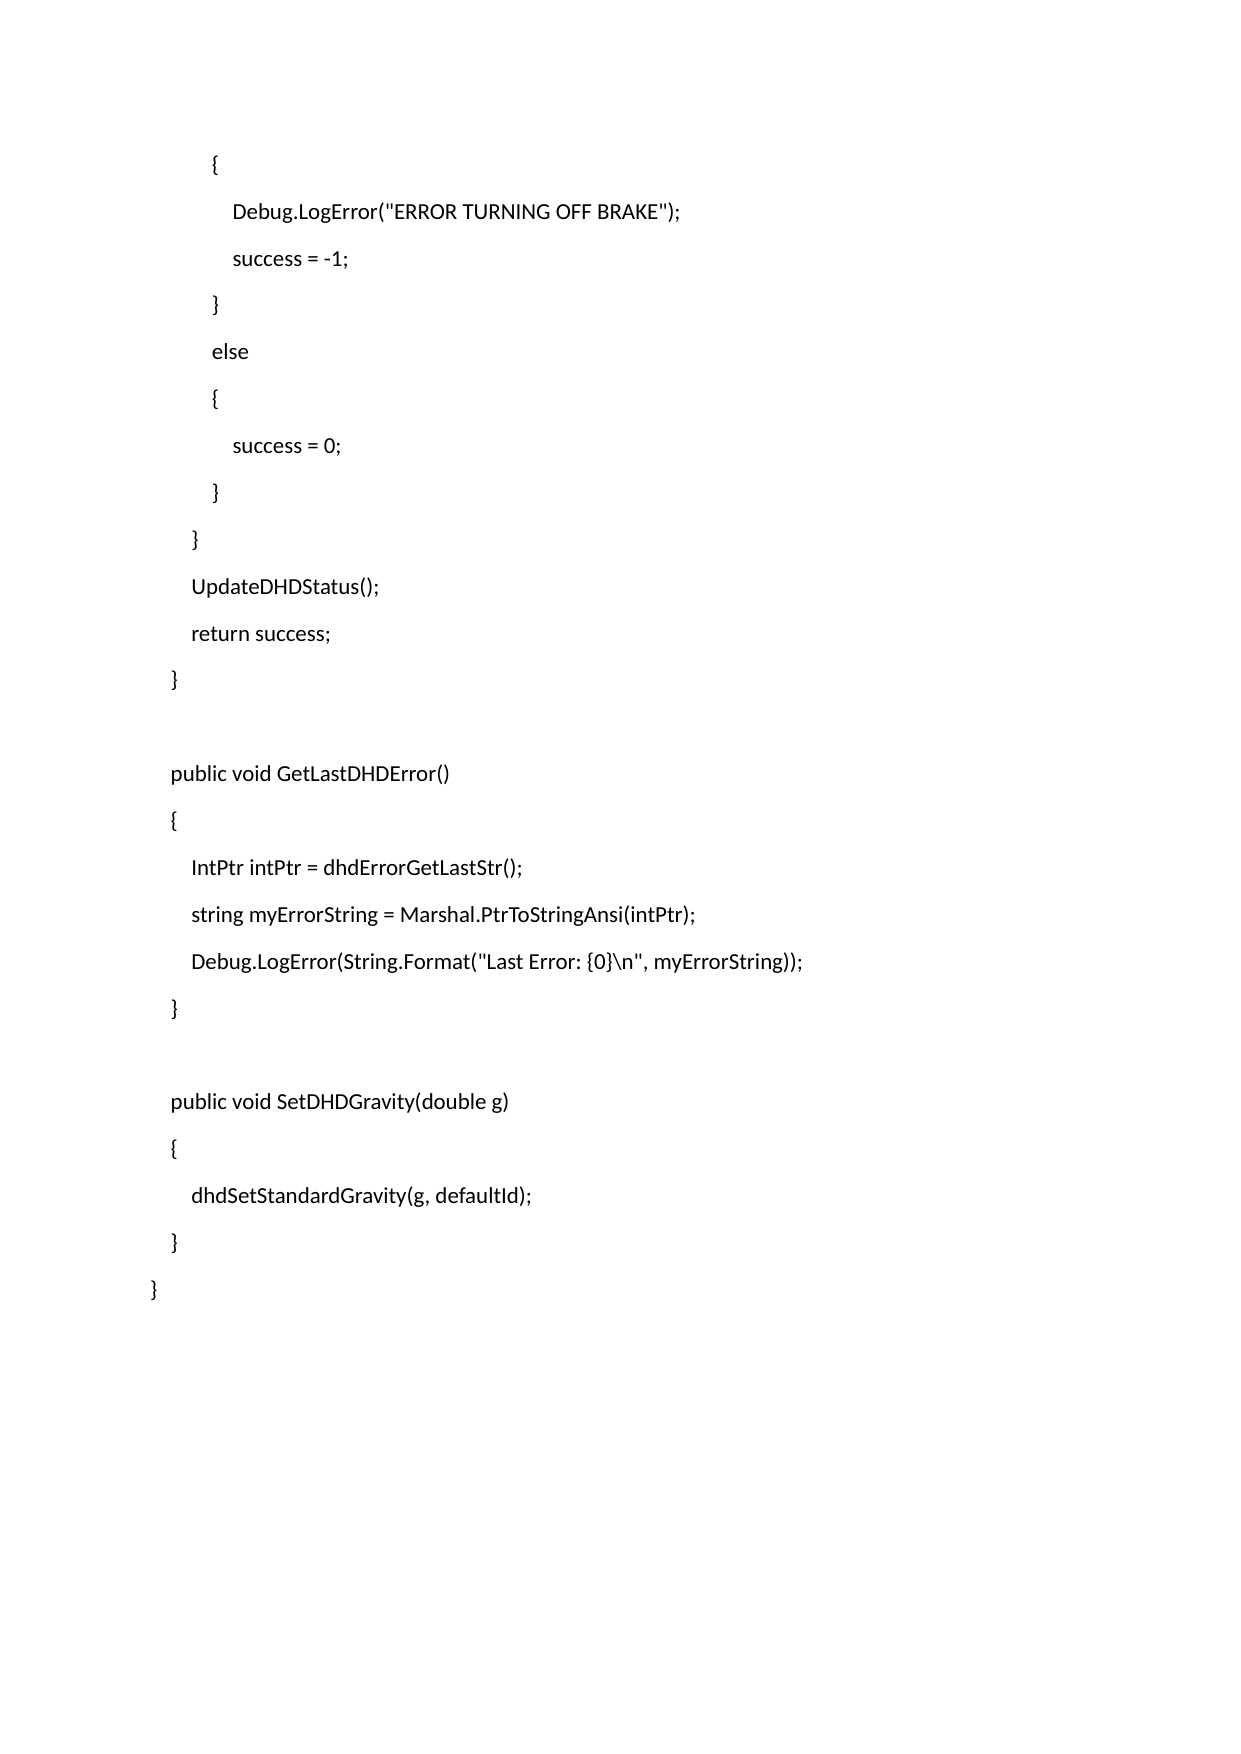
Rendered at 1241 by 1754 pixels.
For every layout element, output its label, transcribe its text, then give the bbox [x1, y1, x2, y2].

text } [150, 291, 1090, 319]
text { [150, 384, 1090, 412]
text dhdSetStandardGravity(g, defaultId); [150, 1181, 1090, 1209]
text { [150, 806, 1090, 834]
text } [150, 478, 1090, 506]
text Debug.LogError(String.Format("Last Error: {0}\n", myErrorString)); [150, 947, 1090, 975]
text } [150, 525, 1090, 553]
text } [150, 994, 1090, 1022]
text success = 0; [150, 431, 1090, 459]
text public void GetLastDHDError() [150, 759, 1090, 787]
text IntPtr intPtr = dhdErrorGetLastStr(); [150, 853, 1090, 881]
text Debug.LogError("ERROR TURNING OFF BRAKE"); [150, 197, 1090, 225]
text } [150, 666, 1090, 694]
text } [150, 1228, 1090, 1256]
text { [150, 1134, 1090, 1162]
text public void SetDHDGravity(double g) [150, 1087, 1090, 1116]
text success = -1; [150, 244, 1090, 272]
text else [150, 337, 1090, 366]
text UpdateDHDStatus(); [150, 572, 1090, 600]
text { [150, 150, 1090, 178]
text string myErrorString = Marshal.PtrToStringAnsi(intPtr); [150, 900, 1090, 928]
text return success; [150, 619, 1090, 647]
text } [150, 1275, 1090, 1303]
